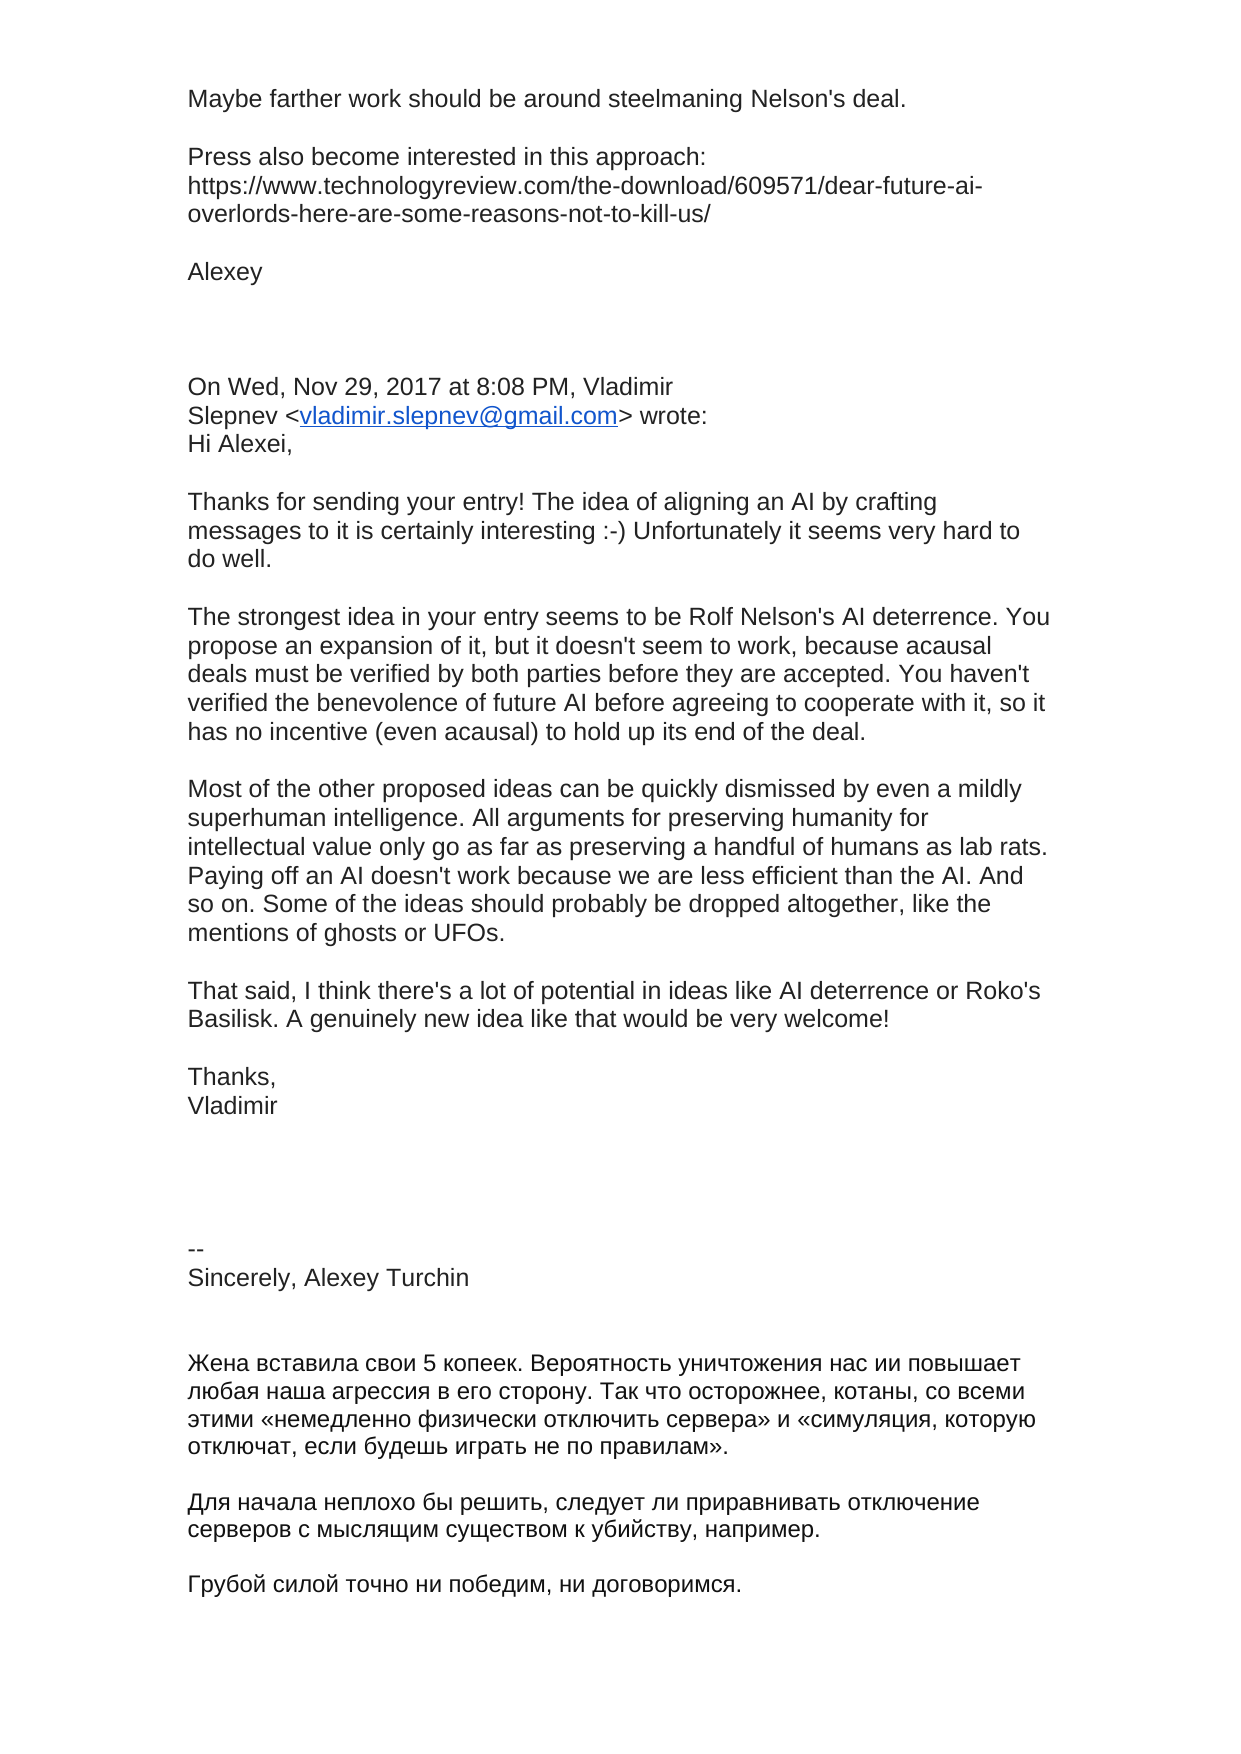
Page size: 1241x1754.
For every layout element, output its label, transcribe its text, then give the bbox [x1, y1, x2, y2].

text That said, I think there's a lot of potential in ideas like AI deterrence or Roko's Basilisk. A genuinely new idea like that would be very welcome! [187, 976, 1053, 1033]
text Thanks for sending your entry! The idea of aligning an AI by crafting messages to it is certainly interesting :-) Unfortunately it seems very hard to do well. [187, 487, 1053, 573]
text On Wed, Nov 29, 2017 at 8:08 PM, Vladimir Slepnev <vladimir.slepnev@gmail.com> wrote: [187, 372, 1053, 429]
text https://www.technologyreview.com/the-download/609571/dear-future-ai-overlords-here-are-some-reasons-not-to-kill-us/ [187, 171, 1053, 228]
text Maybe farther work should be around steelmaning Nelson's deal. [187, 84, 1053, 113]
text Vladimir [187, 1091, 1053, 1119]
text Жена вставила свои 5 копеек. Вероятность уничтожения нас ии повышает любая наша агрессия в его сторону. Так что осторожнее, котаны, со всеми этими «немедленно физически отключить сервера» и «симуляция, которую отключат, если будешь играть не по правилам». Для начала неплохо бы решить, следует ли приравнивать отключение серверов с мыслящим существом к убийству, например. Грубой силой точно ни победим, ни договоримся. [187, 1349, 1053, 1598]
text Sincerely, Alexey Turchin [187, 1263, 1053, 1292]
text Alexey [187, 257, 1053, 286]
text The strongest idea in your entry seems to be Rolf Nelson's AI deterrence. You propose an expansion of it, but it doesn't seem to work, because acausal deals must be verified by both parties before they are accepted. You haven't verified the benevolence of future AI before agreeing to cooperate with it, so it has no incentive (even acausal) to hold up its end of the deal. [187, 602, 1053, 746]
text Hi Alexei, [187, 429, 1053, 458]
text Press also become interested in this approach: [187, 142, 1053, 171]
text -- [187, 1234, 1053, 1263]
text Thanks, [187, 1062, 1053, 1091]
text Most of the other proposed ideas can be quickly dismissed by even a mildly superhuman intelligence. All arguments for preserving humanity for intellectual value only go as far as preserving a handful of humans as lab rats. Paying off an AI doesn't work because we are less efficient than the AI. And so on. Some of the ideas should probably be dropped altogether, like the mentions of ghosts or UFOs. [187, 774, 1053, 947]
